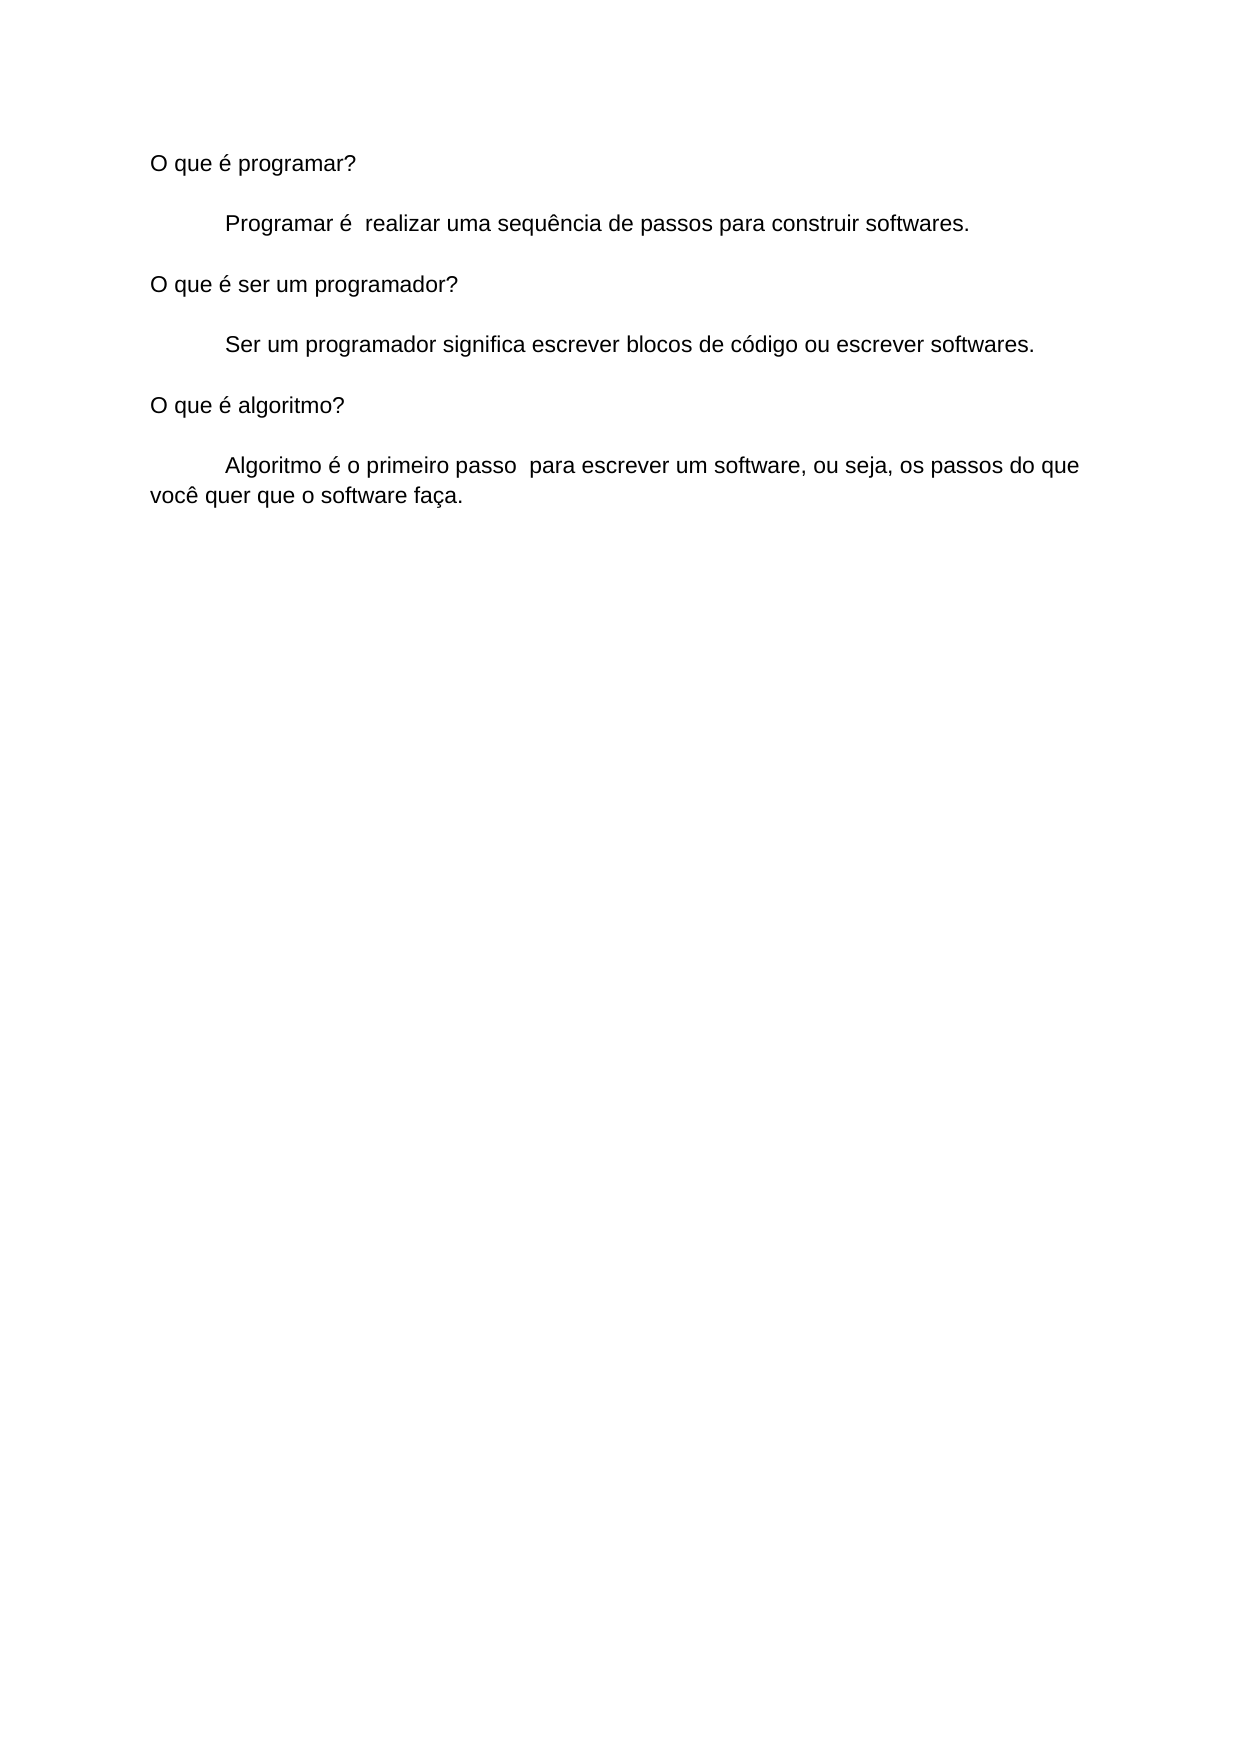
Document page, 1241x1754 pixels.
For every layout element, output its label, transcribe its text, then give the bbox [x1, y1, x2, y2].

text Algoritmo é o primeiro passo para escrever um software, ou seja, os passos do que você quer que o software faça. [150, 452, 1090, 509]
text O que é programar? [150, 150, 1090, 176]
text Ser um programador significa escrever blocos de código ou escrever softwares. [150, 331, 1090, 358]
text Programar é realizar uma sequência de passos para construir softwares. [150, 210, 1090, 237]
text O que é algoritmo? [150, 392, 1090, 418]
text O que é ser um programador? [150, 271, 1090, 297]
